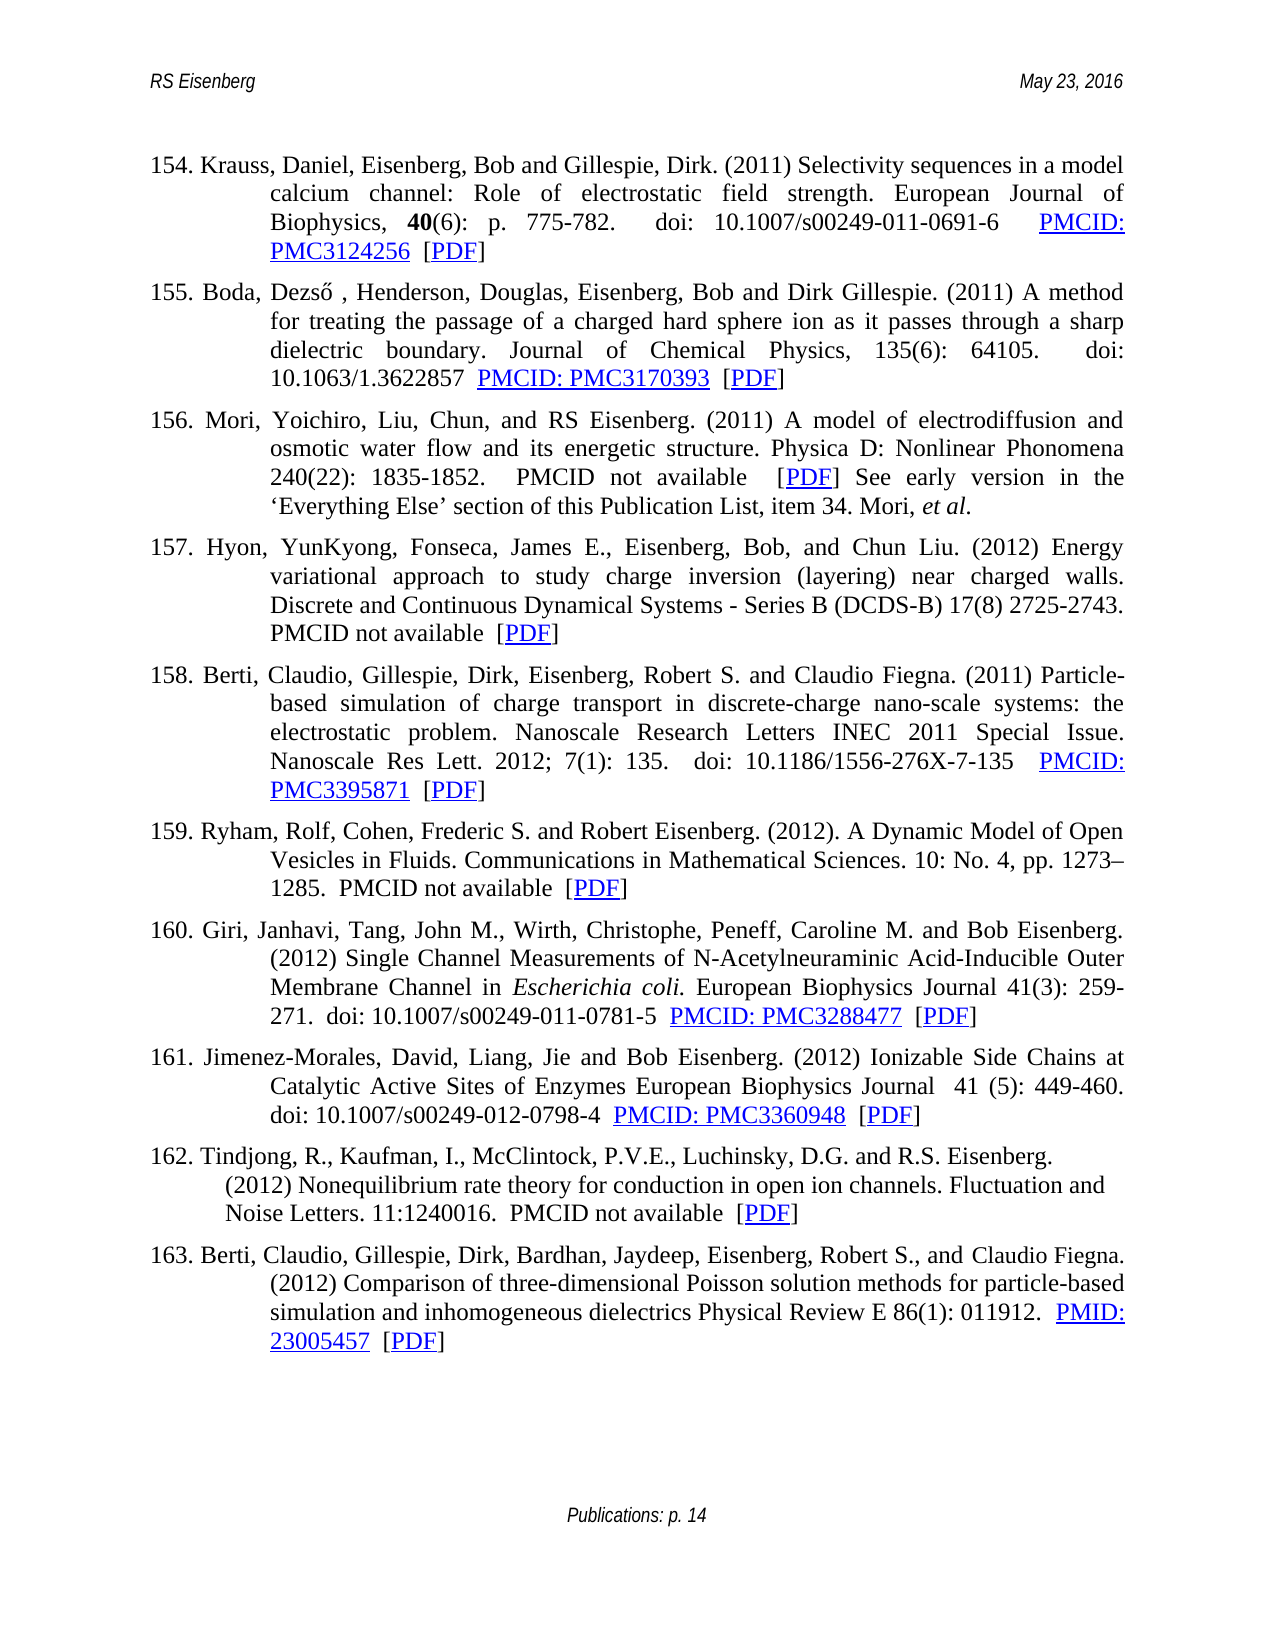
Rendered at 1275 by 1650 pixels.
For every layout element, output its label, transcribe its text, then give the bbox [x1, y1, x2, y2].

text 155. Boda, Dezső , Henderson, Douglas, Eisenberg, Bob and Dirk Gillespie. (2011) A method for treating the passage of a charged hard sphere ion as it passes through a sharp dielectric boundary. Journal of Chemical Physics, 135(6): 64105. doi: 10.1063/1.3622857 PMCID: PMC3170393 [PDF] [150, 277, 1125, 392]
text 154. Krauss, Daniel, Eisenberg, Bob and Gillespie, Dirk. (2011) Selectivity sequences in a model calcium channel: Role of electrostatic field strength. European Journal of Biophysics, 40(6): p. 775-782. doi: 10.1007/s00249-011-0691-6 PMCID: PMC3124256 [PDF] [150, 150, 1125, 265]
text 163. Berti, Claudio, Gillespie, Dirk, Bardhan, Jaydeep, Eisenberg, Robert S., and Claudio Fiegna. (2012) Comparison of three-dimensional Poisson solution methods for particle-based simulation and inhomogeneous dielectrics Physical Review E 86(1): 011912. PMID: 23005457 [PDF] [150, 1240, 1125, 1355]
text 161. Jimenez-Morales, David, Liang, Jie and Bob Eisenberg. (2012) Ionizable Side Chains at Catalytic Active Sites of Enzymes European Biophysics Journal 41 (5): 449-460. doi: 10.1007/s00249-012-0798-4 PMCID: PMC3360948 [PDF] [150, 1042, 1125, 1128]
text 157. Hyon, YunKyong, Fonseca, James E., Eisenberg, Bob, and Chun Liu. (2012) Energy variational approach to study charge inversion (layering) near charged walls. Discrete and Continuous Dynamical Systems - Series B (DCDS-B) 17(8) 2725-2743. PMCID not available [PDF] [150, 532, 1125, 647]
text 162. Tindjong, R., Kaufman, I., McClintock, P.V.E., Luchinsky, D.G. and R.S. Eisenberg. (2012) Nonequilibrium rate theory for conduction in open ion channels. Fluctuation and Noise Letters. 11:1240016. PMCID not available [PDF] [150, 1141, 1125, 1227]
text 156. Mori, Yoichiro, Liu, Chun, and RS Eisenberg. (2011) A model of electrodiffusion and osmotic water flow and its energetic structure. Physica D: Nonlinear Phonomena 240(22): 1835-1852. PMCID not available [PDF] See early version in the ‘Everything Else’ section of this Publication List, item 34. Mori, et al. [150, 405, 1125, 520]
text 158. Berti, Claudio, Gillespie, Dirk, Eisenberg, Robert S. and Claudio Fiegna. (2011) Particle-based simulation of charge transport in discrete-charge nano-scale systems: the electrostatic problem. Nanoscale Research Letters INEC 2011 Special Issue. Nanoscale Res Lett. 2012; 7(1): 135. doi: 10.1186/1556-276X-7-135 PMCID: PMC3395871 [PDF] [150, 660, 1125, 803]
text 160. Giri, Janhavi, Tang, John M., Wirth, Christophe, Peneff, Caroline M. and Bob Eisenberg. (2012) Single Channel Measurements of N-Acetylneuraminic Acid-Inducible Outer Membrane Channel in Escherichia coli. European Biophysics Journal 41(3): 259-271. doi: 10.1007/s00249-011-0781-5 PMCID: PMC3288477 [PDF] [150, 915, 1125, 1030]
text 159. Ryham, Rolf, Cohen, Frederic S. and Robert Eisenberg. (2012). A Dynamic Model of Open Vesicles in Fluids. Communications in Mathematical Sciences. 10: No. 4, pp. 1273–1285. PMCID not available [PDF] [150, 816, 1125, 902]
